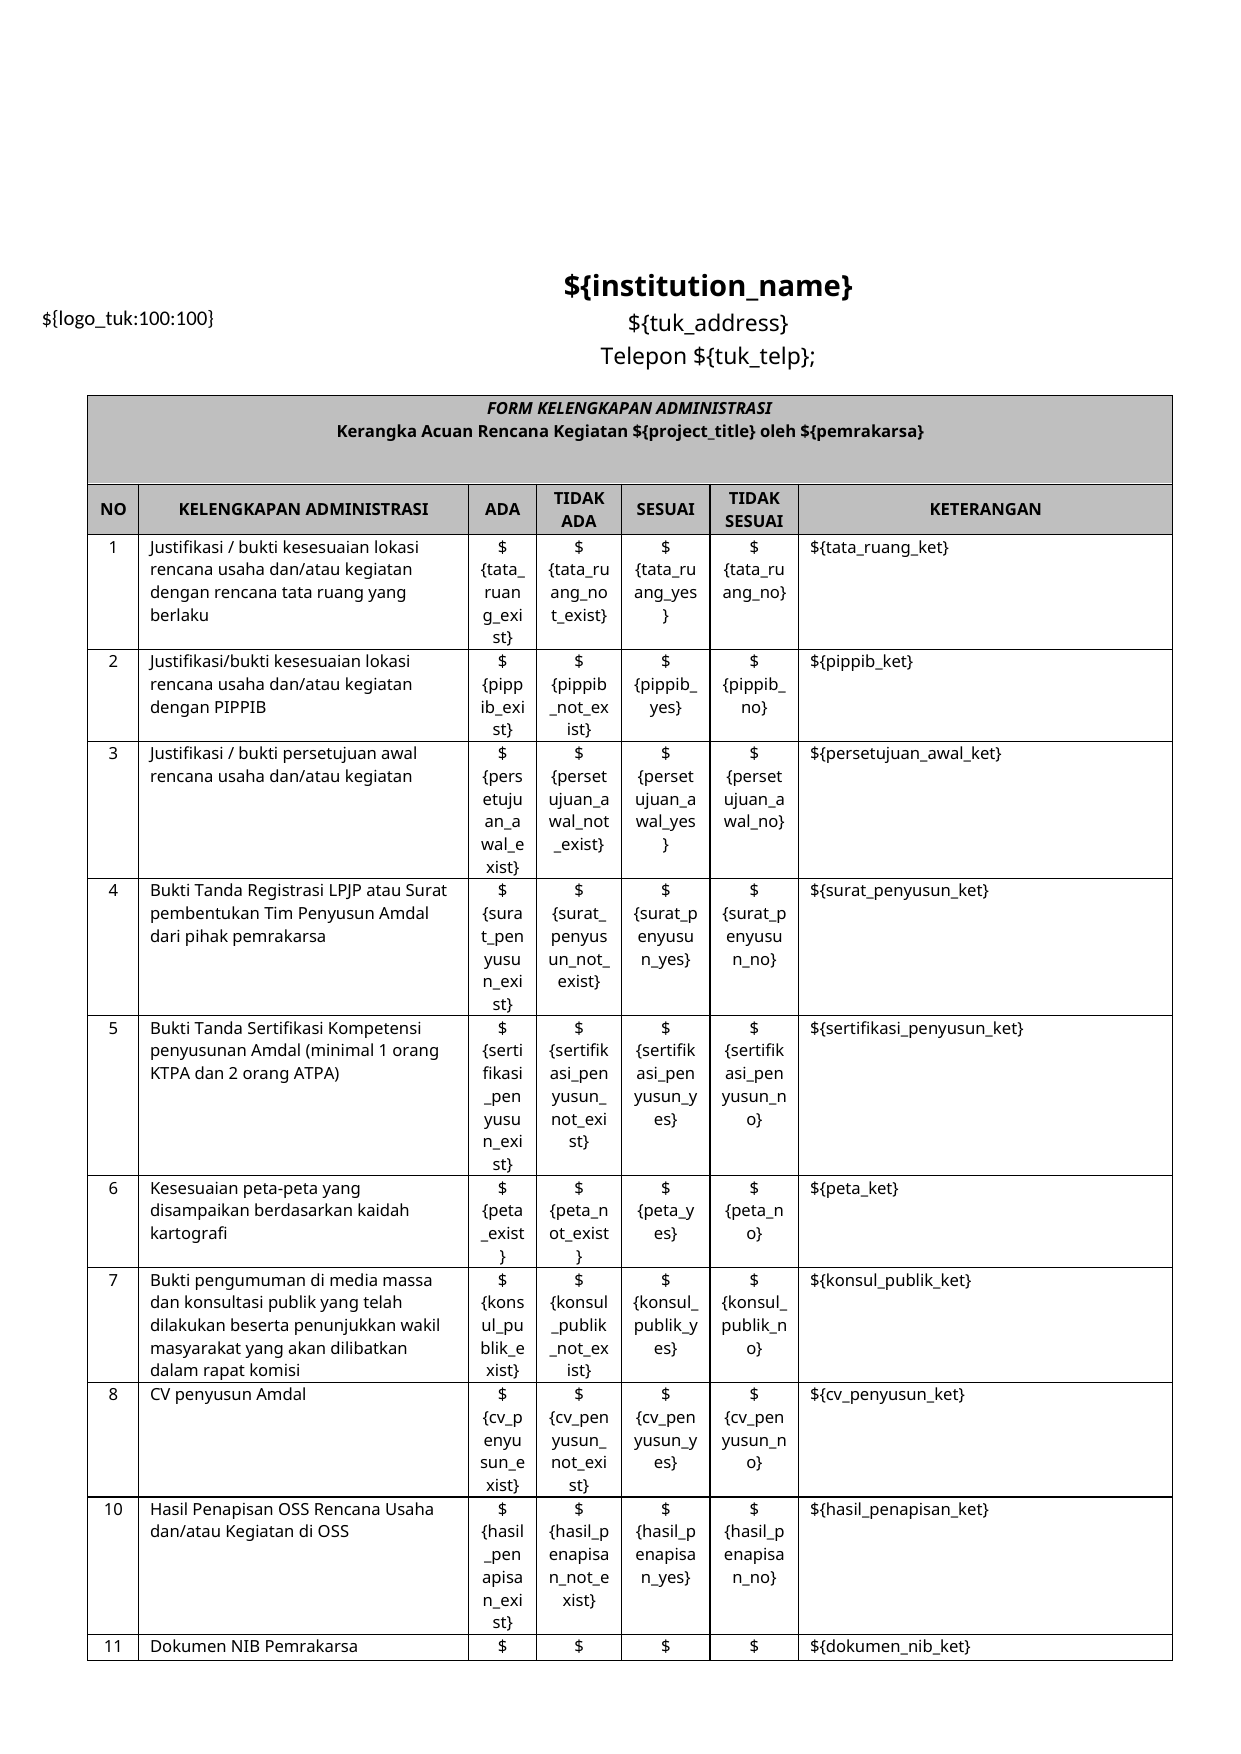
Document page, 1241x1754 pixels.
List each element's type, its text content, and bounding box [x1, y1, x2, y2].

table_cell ${pippib_yes} [622, 650, 709, 741]
table_cell ${hasil_penapisan_exist} [469, 1498, 536, 1634]
table_cell ${dokumen_nib_no} [711, 1635, 798, 1660]
table_cell Bukti pengumuman di media massa dan konsultasi publik yang telah dilakukan beserta penunjukkan wakil masyarakat yang akan dilibatkan dalam rapat komisi [139, 1268, 468, 1382]
table_cell Kesesuaian peta-peta yang disampaikan berdasarkan kaidah kartografi [139, 1176, 468, 1267]
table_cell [469, 1635, 536, 1660]
table_cell ${peta_not_exist} [537, 1176, 621, 1267]
table_cell ${peta_ket} [799, 1176, 1172, 1267]
table_cell ${konsul_publik_yes} [622, 1268, 709, 1382]
table_cell ${konsul_publik_ket} [799, 1268, 1172, 1382]
table_cell KETERANGAN [799, 485, 1172, 534]
table_cell ${hasil_penapisan_ket} [799, 1498, 1172, 1634]
table_header ${institution_name} ${tuk_address} Telepon ${tuk_telp}; [222, 265, 1197, 371]
table_cell ${peta_exist} [469, 1176, 536, 1267]
table_cell ${konsul_publik_exist} [469, 1268, 536, 1382]
table_cell ${konsul_publik_no} [711, 1268, 798, 1382]
table_cell 4 [88, 879, 138, 1015]
table_cell ${tata_ruang_exist} [469, 535, 536, 649]
table_cell ${persetujuan_awal_exist} [469, 742, 536, 878]
table_cell ${dokumen_nib_ket} [799, 1635, 1172, 1660]
table_header ${logo_tuk:100:100} [30, 265, 222, 371]
table_cell 8 [88, 1383, 138, 1496]
table_cell ${pippib_no} [711, 650, 798, 741]
table_cell ${sertifikasi_penyusun_yes} [622, 1016, 709, 1175]
table_cell 11 [88, 1635, 138, 1660]
table_cell 5 [88, 1016, 138, 1175]
table_cell ${cv_penyusun_exist} [469, 1383, 536, 1496]
table_cell CV penyusun Amdal [139, 1383, 468, 1496]
table_cell 3 [88, 742, 138, 878]
table_cell ${persetujuan_awal_not_exist} [537, 742, 621, 878]
table_cell ${hasil_penapisan_yes} [622, 1498, 709, 1634]
table_cell ${cv_penyusun_no} [711, 1383, 798, 1496]
table_cell ${cv_penyusun_ket} [799, 1383, 1172, 1496]
table_cell 2 [88, 650, 138, 741]
table_cell 7 [88, 1268, 138, 1382]
table_cell ${cv_penyusun_yes} [622, 1383, 709, 1496]
table_header FORM KELENGKAPAN ADMINISTRASI Kerangka Acuan Rencana Kegiatan ${project_title} oleh ${pemrakarsa} [88, 396, 1172, 483]
table_cell KELENGKAPAN ADMINISTRASI [139, 485, 468, 534]
table_cell ${surat_penyusun_no} [711, 879, 798, 1015]
table_cell Hasil Penapisan OSS Rencana Usaha dan/atau Kegiatan di OSS [139, 1498, 468, 1634]
table_cell SESUAI [622, 485, 709, 534]
table_cell ${surat_penyusun_ket} [799, 879, 1172, 1015]
table_cell ${sertifikasi_penyusun_not_exist} [537, 1016, 621, 1175]
table_cell Bukti Tanda Registrasi LPJP atau Surat pembentukan Tim Penyusun Amdal dari pihak pemrakarsa [139, 879, 468, 1015]
table_cell Justifikasi / bukti kesesuaian lokasi rencana usaha dan/atau kegiatan dengan rencana tata ruang yang berlaku [139, 535, 468, 649]
table_cell ${tata_ruang_no} [711, 535, 798, 649]
table_cell TIDAK ADA [537, 485, 621, 534]
table_cell ${tata_ruang_yes} [622, 535, 709, 649]
table_cell TIDAK SESUAI [711, 485, 798, 534]
table_cell ${konsul_publik_not_exist} [537, 1268, 621, 1382]
table_cell ${surat_penyusun_not_exist} [537, 879, 621, 1015]
table_cell 1 [88, 535, 138, 649]
table_cell Justifikasi/bukti kesesuaian lokasi rencana usaha dan/atau kegiatan dengan PIPPIB [139, 650, 468, 741]
table_cell ${peta_yes} [622, 1176, 709, 1267]
table_cell 10 [88, 1498, 138, 1634]
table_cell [537, 1635, 621, 1660]
table_cell ${hasil_penapisan_not_exist} [537, 1498, 621, 1634]
table_cell NO [88, 485, 138, 534]
table_cell ${tata_ruang_not_exist} [537, 535, 621, 649]
table_cell ${sertifikasi_penyusun_exist} [469, 1016, 536, 1175]
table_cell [139, 1635, 468, 1660]
table_cell ${pippib_not_exist} [537, 650, 621, 741]
table_cell ${persetujuan_awal_yes} [622, 742, 709, 878]
table_cell Bukti Tanda Sertifikasi Kompetensi penyusunan Amdal (minimal 1 orang KTPA dan 2 orang ATPA) [139, 1016, 468, 1175]
table_cell ${cv_penyusun_not_exist} [537, 1383, 621, 1496]
table_cell 6 [88, 1176, 138, 1267]
table_cell ${persetujuan_awal_ket} [799, 742, 1172, 878]
table_cell ${sertifikasi_penyusun_no} [711, 1016, 798, 1175]
table_cell Justifikasi / bukti persetujuan awal rencana usaha dan/atau kegiatan [139, 742, 468, 878]
table_cell ADA [469, 485, 536, 534]
table_cell ${persetujuan_awal_no} [711, 742, 798, 878]
table_cell ${pippib_exist} [469, 650, 536, 741]
table_cell ${pippib_ket} [799, 650, 1172, 741]
table_cell ${hasil_penapisan_no} [711, 1498, 798, 1634]
table_cell ${surat_penyusun_yes} [622, 879, 709, 1015]
table_cell ${surat_penyusun_exist} [469, 879, 536, 1015]
table_cell ${peta_no} [711, 1176, 798, 1267]
table_cell ${sertifikasi_penyusun_ket} [799, 1016, 1172, 1175]
table_cell ${dokumen_nib_yes} [622, 1635, 709, 1660]
table_cell ${tata_ruang_ket} [799, 535, 1172, 649]
